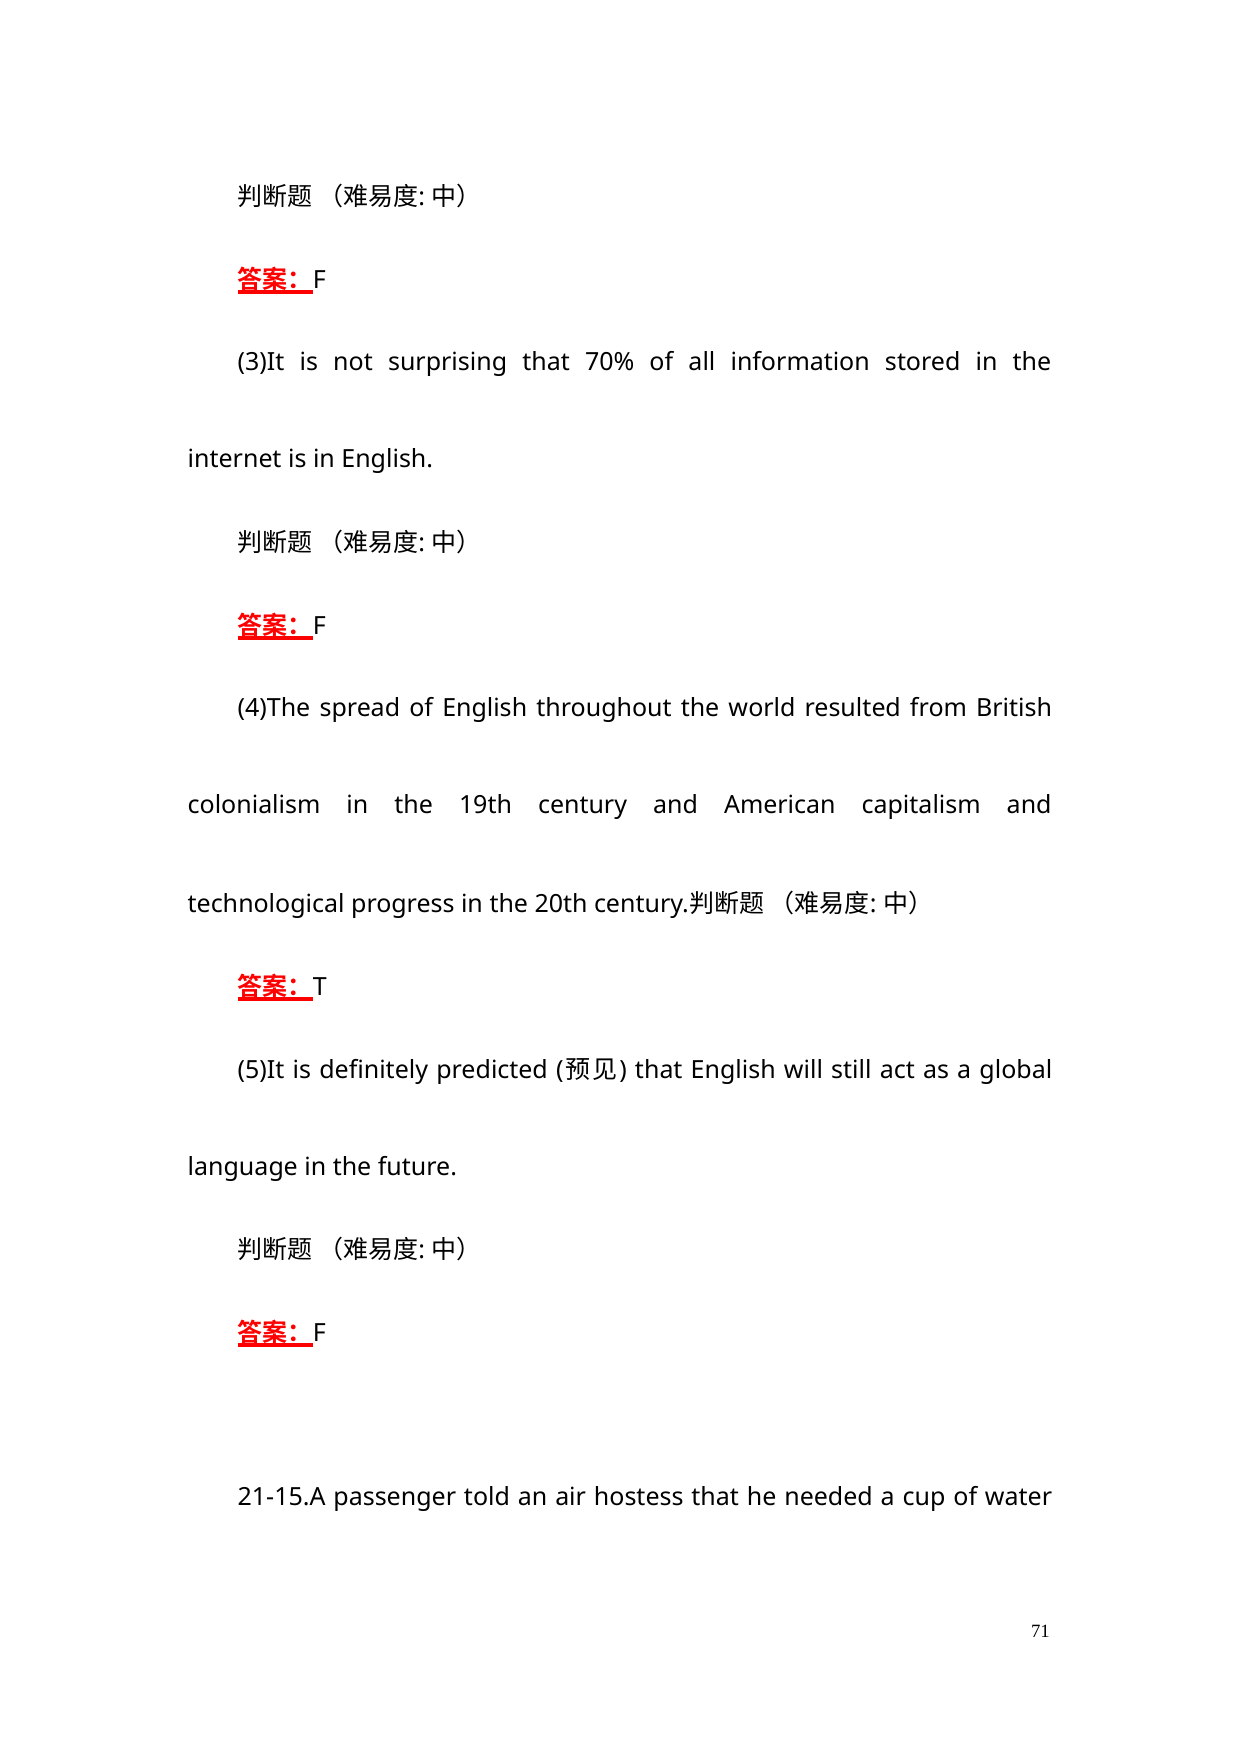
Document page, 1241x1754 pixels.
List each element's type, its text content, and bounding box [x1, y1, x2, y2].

list (3)It is not surprising that 70% of all information stored in the internet is in English. [187, 328, 1053, 491]
list 答案：F [187, 245, 1053, 310]
list (4)The spread of English throughout the world resulted from British colonialism in the 19th century and American capitalism and technological progress in the 20th century.判断题 （难易度: 中） [187, 674, 1053, 934]
list 判断题 （难易度: 中） [187, 508, 1053, 573]
list 答案：T [187, 952, 1053, 1017]
list (5)It is definitely predicted (预见) that English will still act as a global language in the future. [187, 1035, 1053, 1198]
list 判断题 （难易度: 中） [187, 1215, 1053, 1280]
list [187, 1463, 1053, 1528]
list 答案：F [187, 1298, 1053, 1363]
list 答案：F [187, 591, 1053, 656]
list 判断题 （难易度: 中） [187, 162, 1053, 227]
